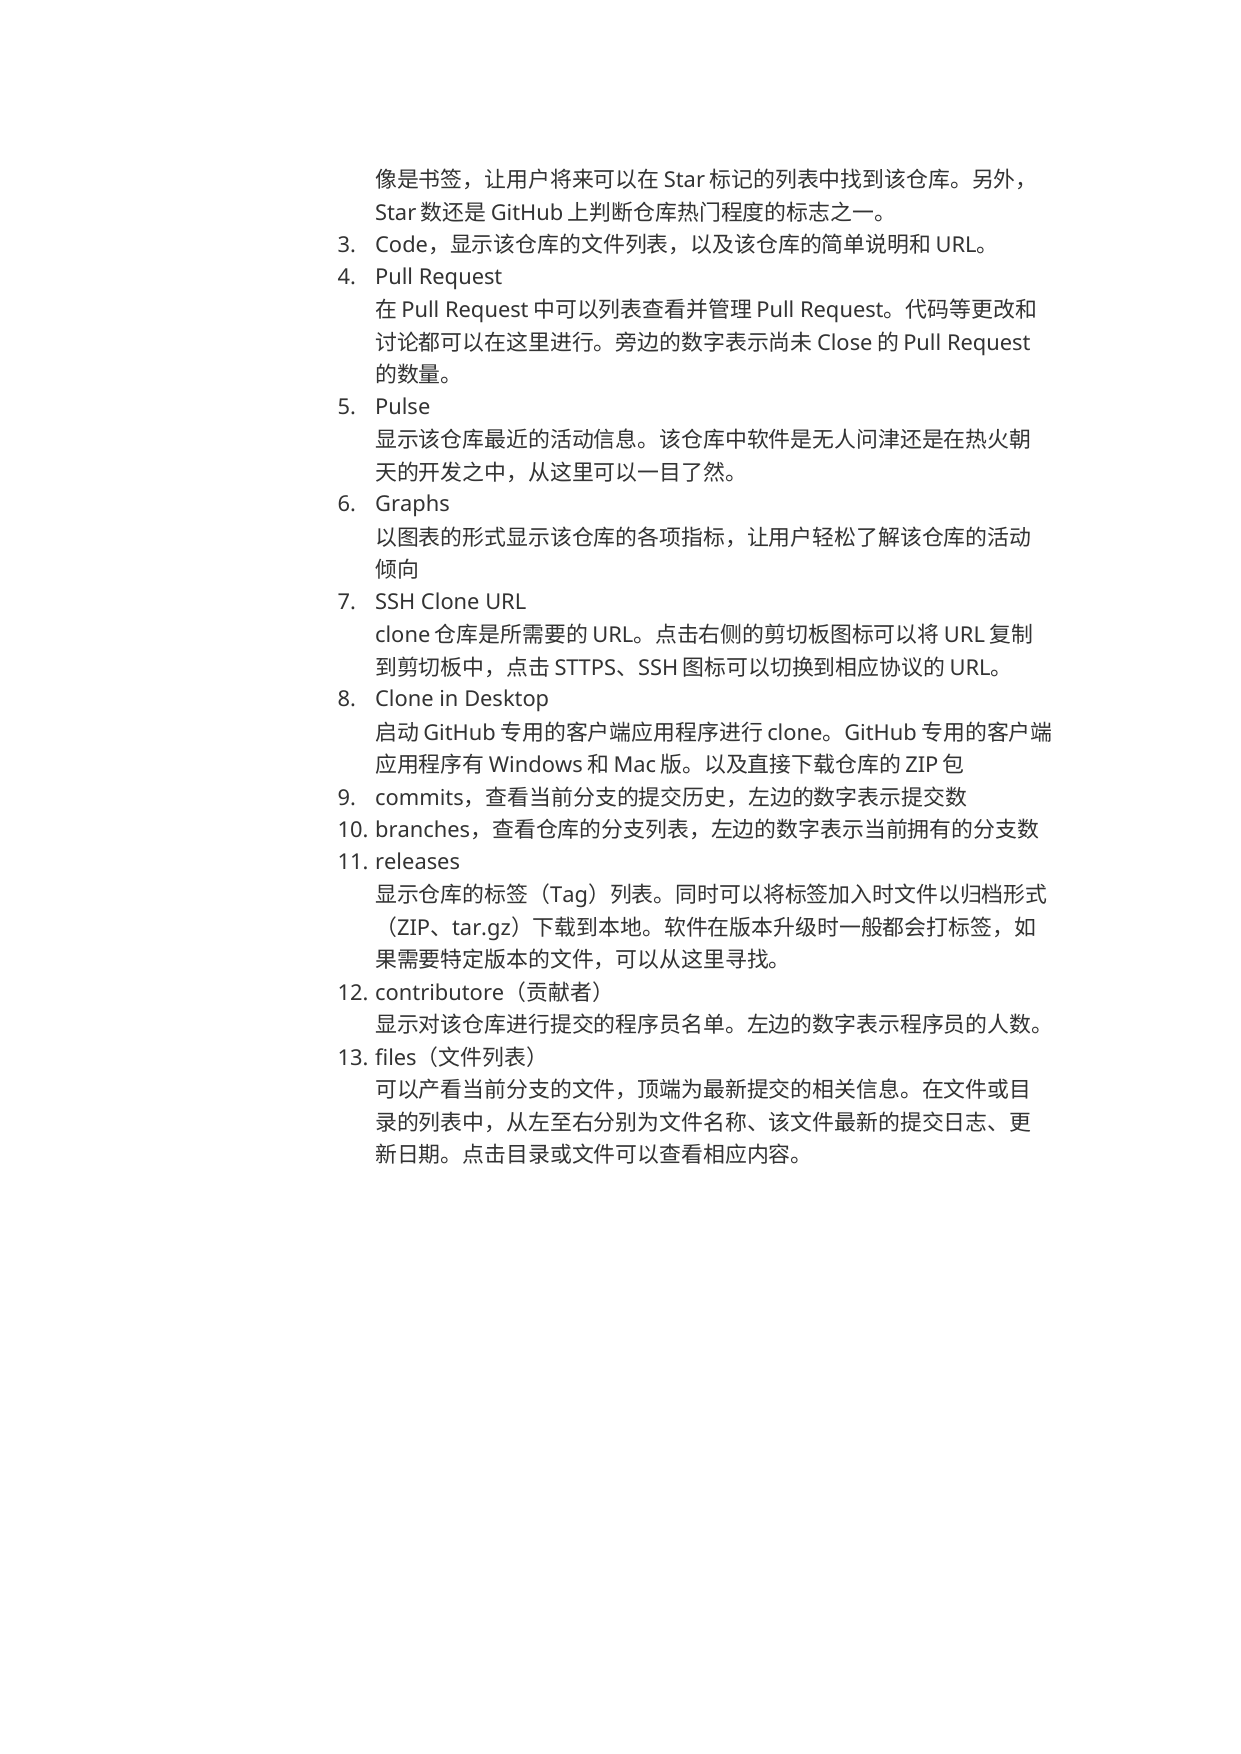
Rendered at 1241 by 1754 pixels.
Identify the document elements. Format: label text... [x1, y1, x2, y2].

list Code，显示该仓库的文件列表，以及该仓库的简单说明和URL。 [337, 227, 1053, 259]
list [337, 162, 1053, 227]
list SSH Clone URL clone仓库是所需要的URL。点击右侧的剪切板图标可以将URL复制到剪切板中，点击STTPS、SSH图标可以切换到相应协议的URL。 [337, 584, 1053, 682]
list branches，查看仓库的分支列表，左边的数字表示当前拥有的分支数 [337, 812, 1053, 844]
list Pull Request 在Pull Request中可以列表查看并管理Pull Request。代码等更改和讨论都可以在这里进行。旁边的数字表示尚未Close的Pull Request的数量。 [337, 259, 1053, 389]
list Graphs 以图表的形式显示该仓库的各项指标，让用户轻松了解该仓库的活动倾向 [337, 487, 1053, 584]
list Clone in Desktop 启动GitHub专用的客户端应用程序进行clone。GitHub专用的客户端应用程序有Windows和Mac版。以及直接下载仓库的ZIP包 [337, 682, 1053, 779]
list contributore（贡献者） 显示对该仓库进行提交的程序员名单。左边的数字表示程序员的人数。 [337, 974, 1053, 1039]
list releases 显示仓库的标签（Tag）列表。同时可以将标签加入时文件以归档形式（ZIP、tar.gz）下载到本地。软件在版本升级时一般都会打标签，如果需要特定版本的文件，可以从这里寻找。 [337, 844, 1053, 974]
list Pulse 显示该仓库最近的活动信息。该仓库中软件是无人问津还是在热火朝天的开发之中，从这里可以一目了然。 [337, 389, 1053, 487]
list files（文件列表） 可以产看当前分支的文件，顶端为最新提交的相关信息。在文件或目录的列表中，从左至右分别为文件名称、该文件最新的提交日志、更新日期。点击目录或文件可以查看相应内容。 [337, 1039, 1053, 1169]
list commits，查看当前分支的提交历史，左边的数字表示提交数 [337, 779, 1053, 812]
